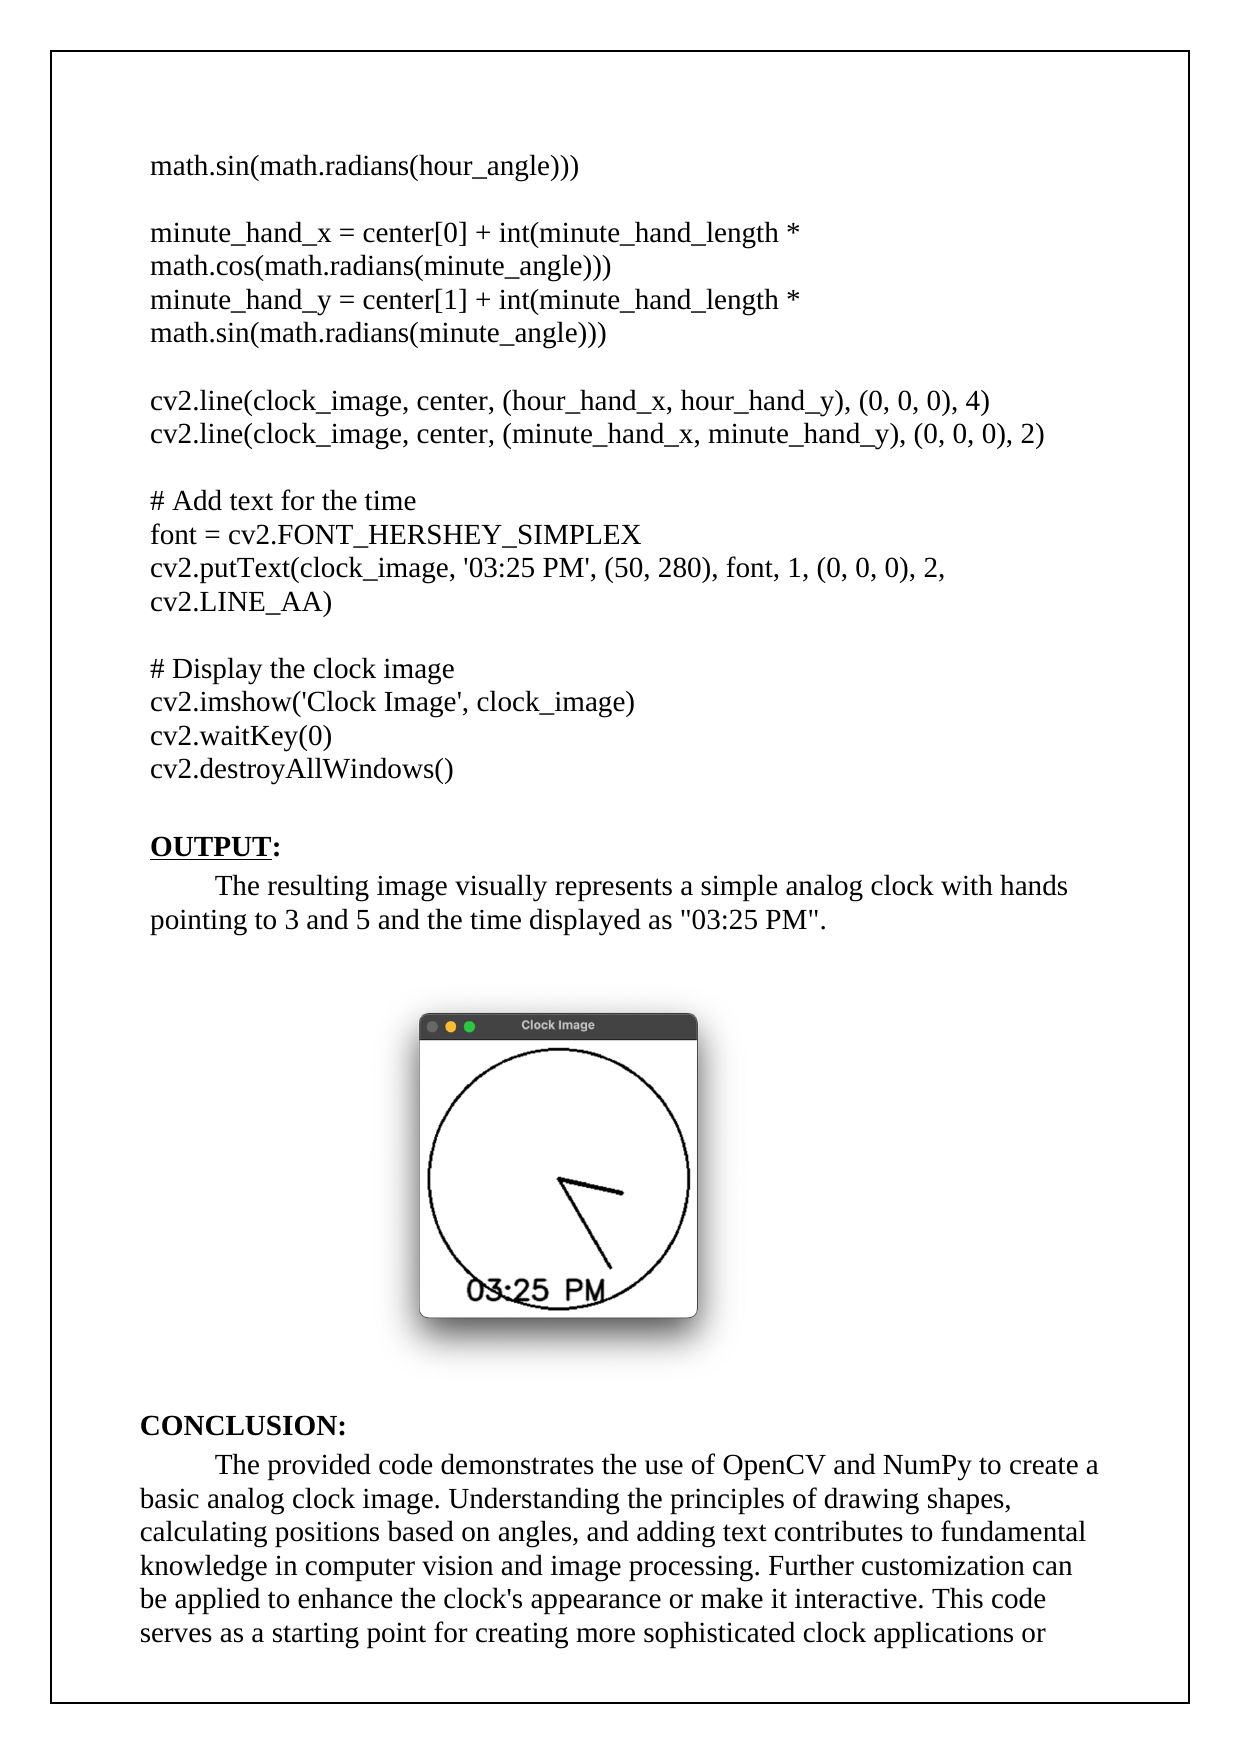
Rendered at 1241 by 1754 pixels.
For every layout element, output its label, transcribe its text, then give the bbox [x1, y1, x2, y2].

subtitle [150, 148, 1101, 785]
subtitle The resulting image visually represents a simple analog clock with hands pointing to 3 and 5 and the time displayed as "03:25 PM". [150, 868, 1101, 936]
subtitle CONCLUSION: [139, 1408, 1101, 1442]
picture [367, 978, 749, 1386]
subtitle OUTPUT: [150, 829, 1101, 863]
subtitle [139, 1447, 1101, 1649]
